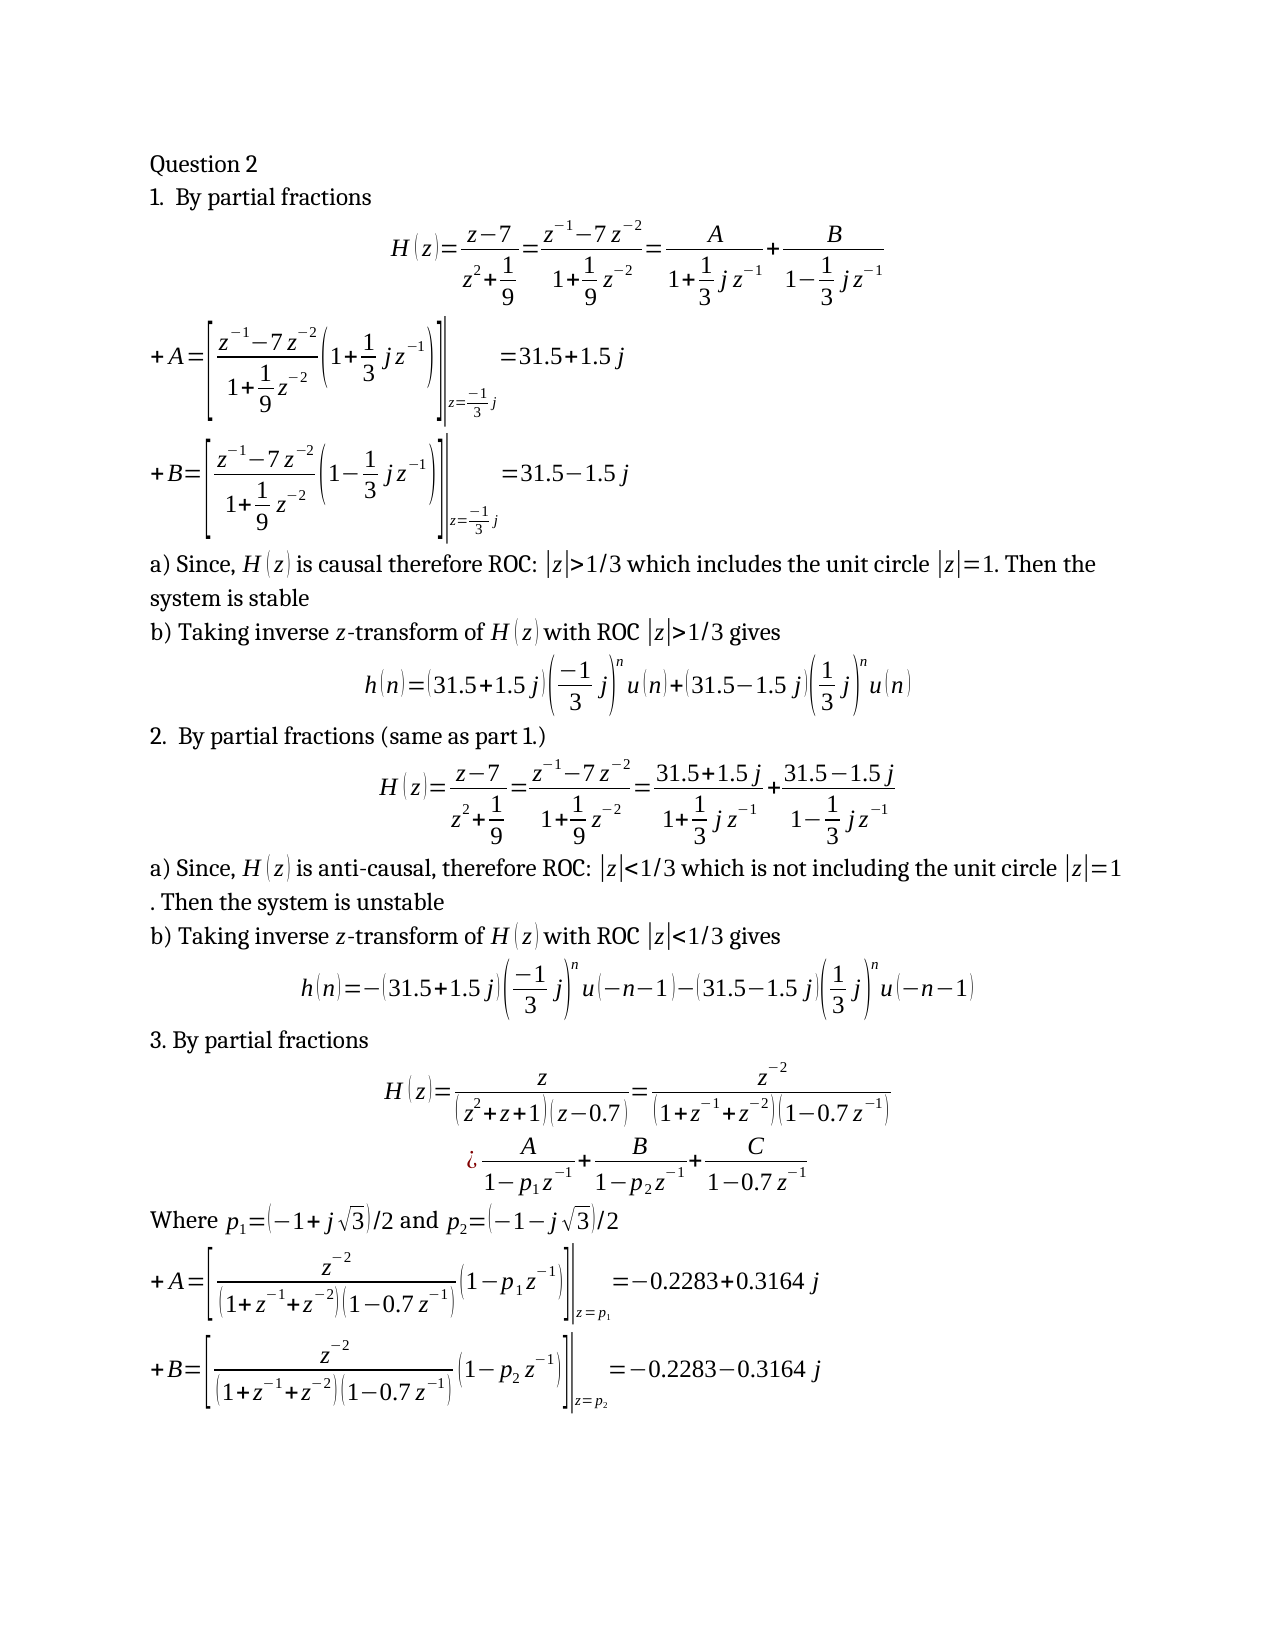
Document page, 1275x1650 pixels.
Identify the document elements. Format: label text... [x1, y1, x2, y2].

text a) Since, is anti-causal, therefore ROC: which is not including the unit circle . Then the system is unstable [150, 853, 1125, 917]
text a) Since, is causal therefore ROC: which includes the unit circle . Then the system is stable [150, 549, 1125, 613]
text Where and [150, 1203, 1125, 1238]
text 1. By partial fractions [150, 183, 1125, 212]
text Question 2 [150, 150, 1125, 179]
text b) Taking inverse -transform of with ROC gives [150, 921, 1125, 952]
text b) Taking inverse -transform of with ROC gives [150, 617, 1125, 648]
text 2. By partial fractions (same as part 1.) [150, 722, 1125, 751]
text 3. By partial fractions [150, 1026, 1125, 1054]
